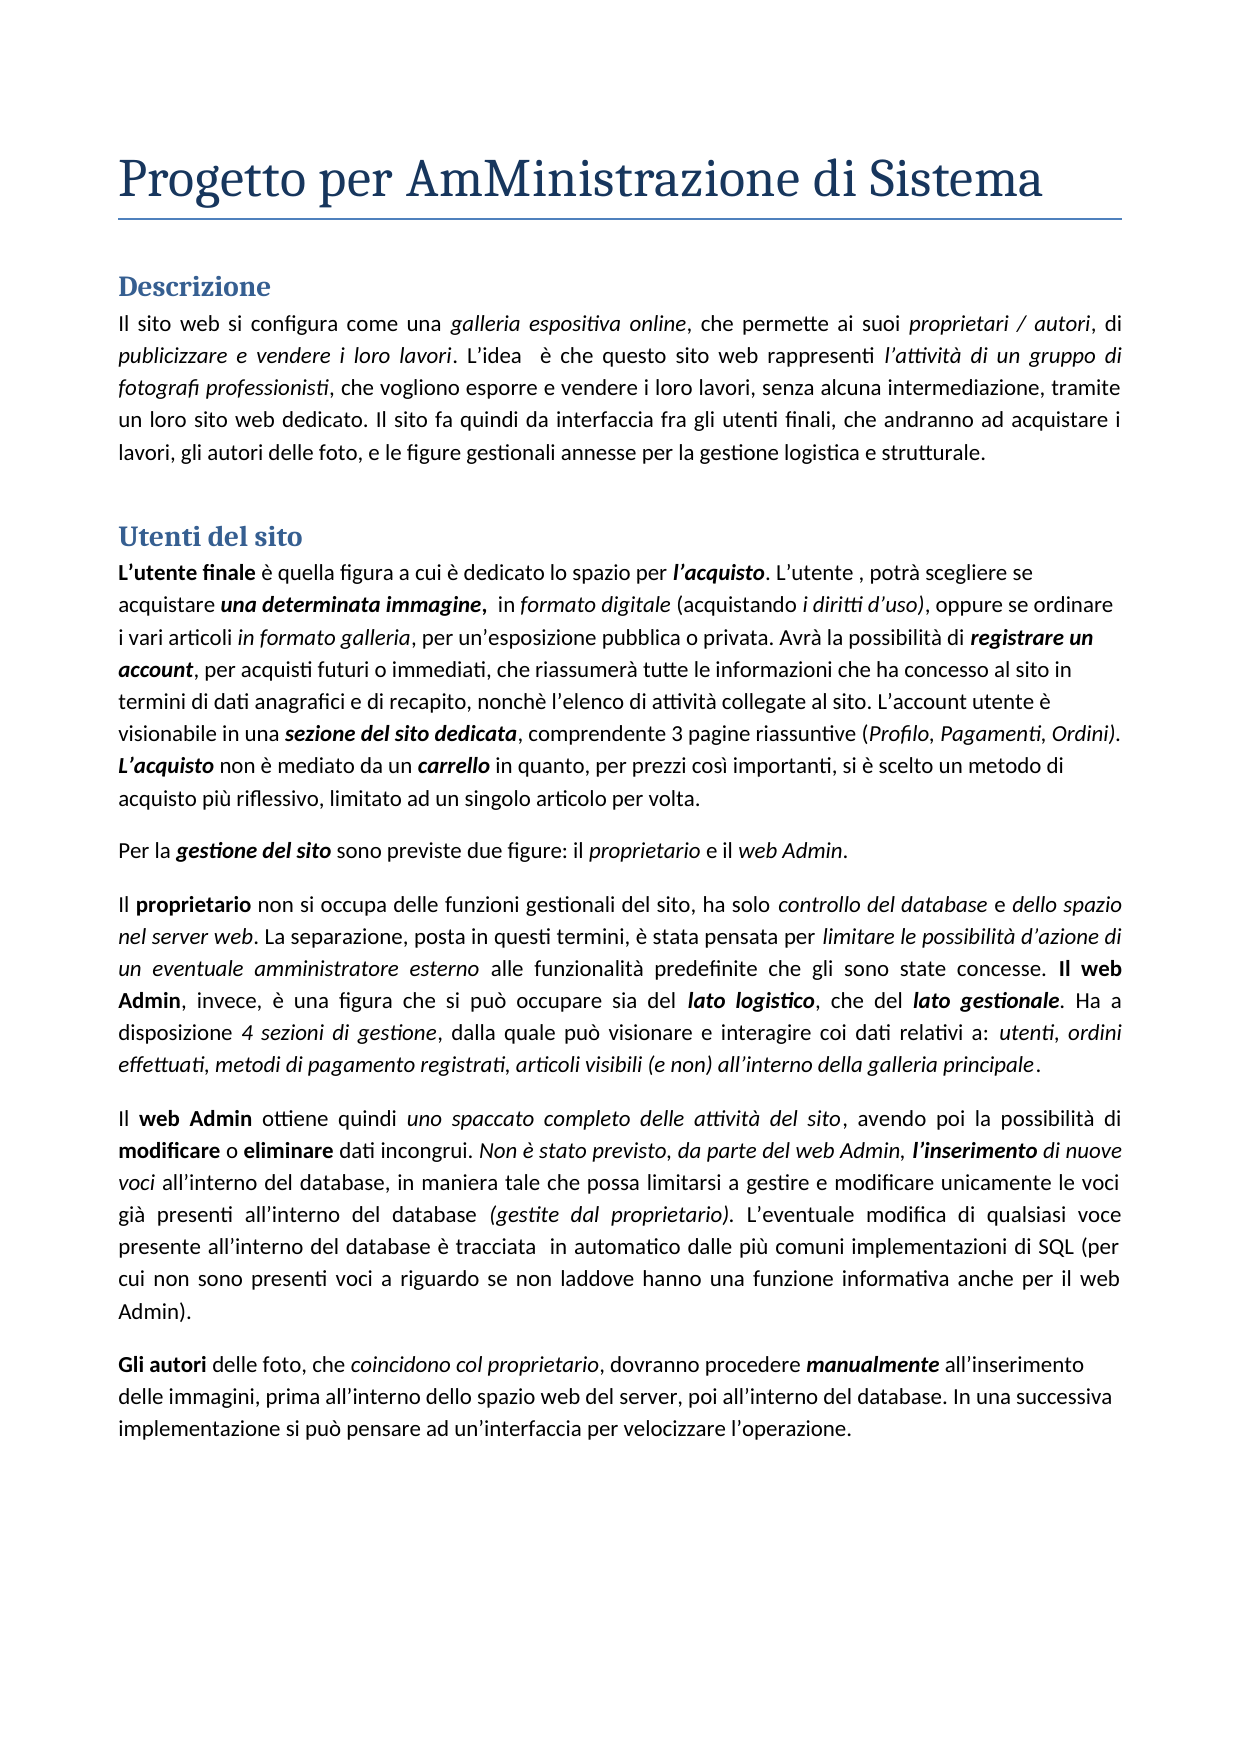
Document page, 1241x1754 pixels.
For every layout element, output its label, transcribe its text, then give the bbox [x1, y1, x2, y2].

text Per la gestione del sito sono previste due figure: il proprietario e il web Admin. [118, 837, 1122, 865]
text Il sito web si configura come una galleria espositiva online, che permette ai suoi proprietari / autori, di publicizzare e vendere i loro lavori. L’idea è che questo sito web rappresenti l’attività di un gruppo di fotografi professionisti, che vogliono esporre e vendere i loro lavori, senza alcuna intermediazione, tramite un loro sito web dedicato. Il sito fa quindi da interfaccia fra gli utenti finali, che andranno ad acquistare i lavori, gli autori delle foto, e le figure gestionali annesse per la gestione logistica e strutturale. [118, 309, 1122, 466]
text Gli autori delle foto, che coincidono col proprietario, dovranno procedere manualmente all’inserimento delle immagini, prima all’interno dello spazio web del server, poi all’interno del database. In una successiva implementazione si può pensare ad un’interfaccia per velocizzare l’operazione. [118, 1350, 1122, 1442]
text L’utente finale è quella figura a cui è dedicato lo spazio per l’acquisto. L’utente , potrà scegliere se acquistare una determinata immagine, in formato digitale (acquistando i diritti d’uso), oppure se ordinare i vari articoli in formato galleria, per un’esposizione pubblica o privata. Avrà la possibilità di registrare un account, per acquisti futuri o immediati, che riassumerà tutte le informazioni che ha concesso al sito in termini di dati anagrafici e di recapito, nonchè l’elenco di attività collegate al sito. L’account utente è visionabile in una sezione del sito dedicata, comprendente 3 pagine riassuntive (Profilo, Pagamenti, Ordini). L’acquisto non è mediato da un carrello in quanto, per prezzi così importanti, si è scelto un metodo di acquisto più riflessivo, limitato ad un singolo articolo per volta. [118, 558, 1122, 812]
text Il web Admin ottiene quindi uno spaccato completo delle attività del sito, avendo poi la possibilità di modificare o eliminare dati incongrui. Non è stato previsto, da parte del web Admin, l’inserimento di nuove voci all’interno del database, in maniera tale che possa limitarsi a gestire e modificare unicamente le voci già presenti all’interno del database (gestite dal proprietario). L’eventuale modifica di qualsiasi voce presente all’interno del database è tracciata in automatico dalle più comuni implementazioni di SQL (per cui non sono presenti voci a riguardo se non laddove hanno una funzione informativa anche per il web Admin). [118, 1104, 1122, 1325]
title Progetto per AmMinistrazione di Sistema [118, 148, 1122, 218]
text Il proprietario non si occupa delle funzioni gestionali del sito, ha solo controllo del database e dello spazio nel server web. La separazione, posta in questi termini, è stata pensata per limitare le possibilità d’azione di un eventuale amministratore esterno alle funzionalità predefinite che gli sono state concesse. Il web Admin, invece, è una figura che si può occupare sia del lato logistico, che del lato gestionale. Ha a disposizione 4 sezioni di gestione, dalla quale può visionare e interagire coi dati relativi a: utenti, ordini effettuati, metodi di pagamento registrati, articoli visibili (e non) all’interno della galleria principale. [118, 890, 1122, 1079]
subtitle Utenti del sito [118, 520, 1122, 553]
subtitle Descrizione [118, 270, 1122, 304]
